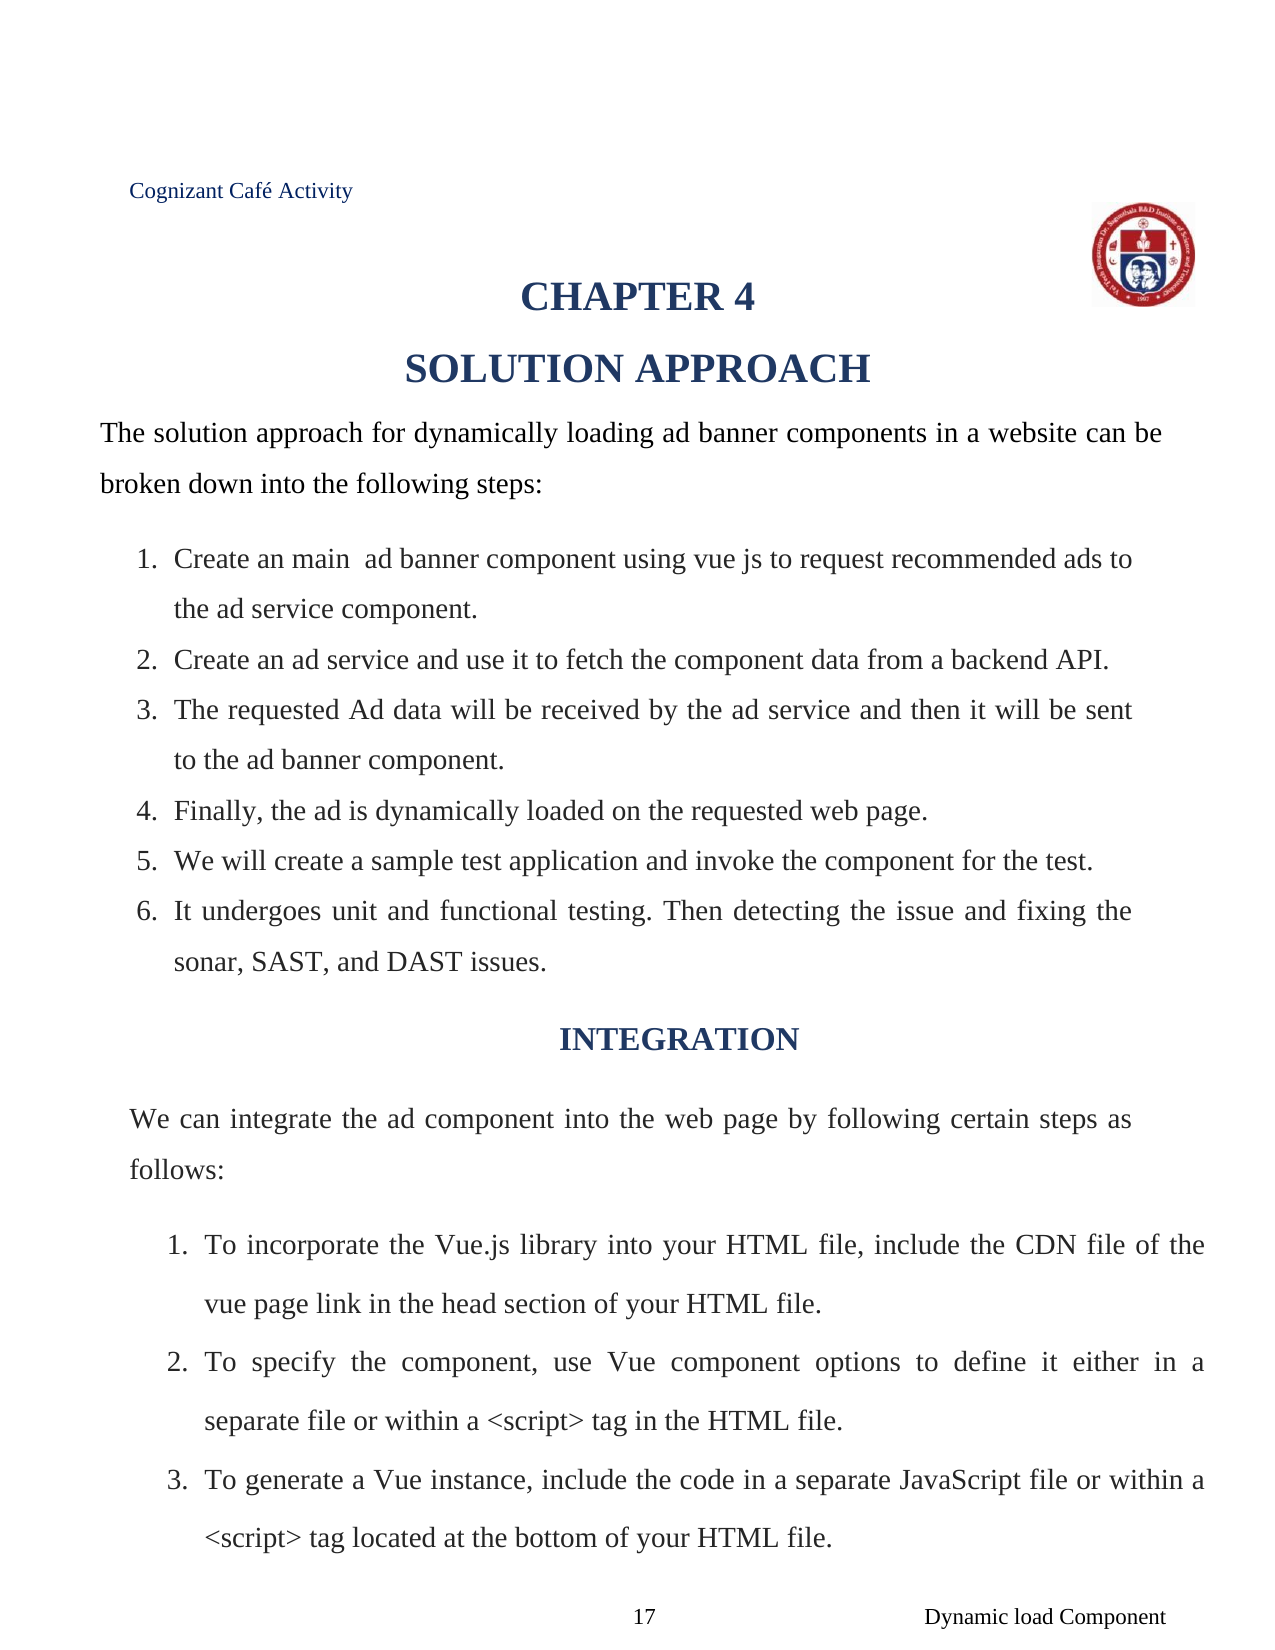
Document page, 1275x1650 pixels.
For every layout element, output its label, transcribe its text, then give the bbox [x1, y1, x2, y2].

text The solution approach for dynamically loading ad banner components in a website can be broken down into the following steps: [100, 416, 1163, 499]
list Create an ad service and use it to fetch the component data from a backend API. [136, 642, 1134, 675]
picture [1091, 202, 1196, 307]
text INTEGRATION [225, 1019, 1134, 1057]
list To incorporate the Vue.js library into your HTML file, include the CDN file of the vue page link in the head section of your HTML file. [167, 1227, 1206, 1319]
subtitle CHAPTER 4 SOLUTION APPROACH [404, 272, 872, 392]
list To generate a Vue instance, include the code in a separate JavaScript file or within a <script> tag located at the bottom of your HTML file. [167, 1462, 1206, 1554]
list The requested Ad data will be received by the ad service and then it will be sent to the ad banner component. [136, 692, 1134, 776]
list Finally, the ad is dynamically loaded on the requested web page. [136, 793, 1134, 826]
list We will create a sample test application and invoke the component for the test. [136, 843, 1134, 877]
list To specify the component, use Vue component options to define it either in a separate file or within a <script> tag in the HTML file. [167, 1344, 1206, 1437]
list It undergoes unit and functional testing. Then detecting the issue and fixing the sonar, SAST, and DAST issues. [136, 893, 1134, 977]
text We can integrate the ad component into the web page by following certain steps as follows: [129, 1102, 1134, 1185]
list Create an main ad banner component using vue js to request recommended ads to the ad service component. [136, 541, 1134, 625]
